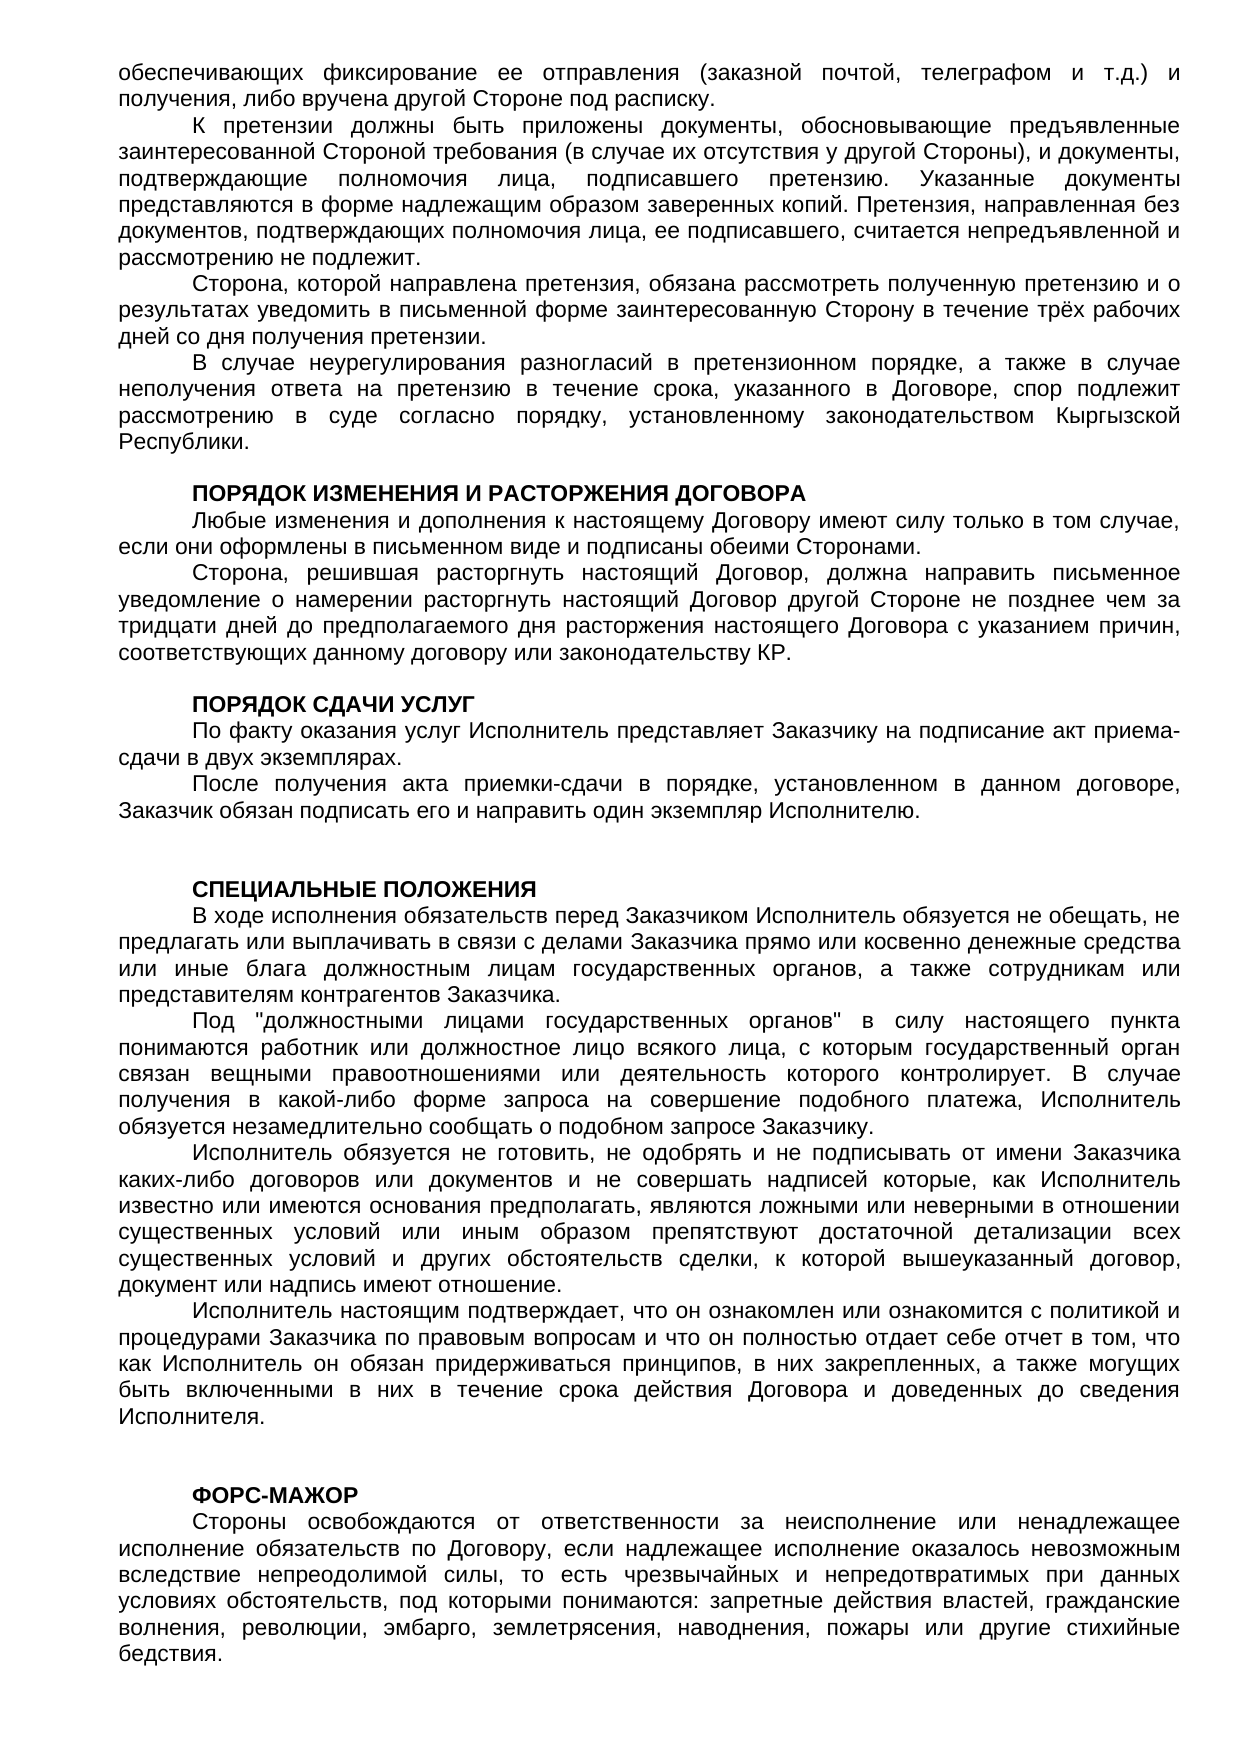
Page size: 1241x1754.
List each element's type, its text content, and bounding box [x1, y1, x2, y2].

text После получения акта приемки-сдачи в порядке, установленном в данном договоре, Заказчик обязан подписать его и направить один экземпляр Исполнителю. [118, 770, 1181, 823]
text Стороны освобождаются от ответственности за неисполнение или ненадлежащее исполнение обязательств по Договору, если надлежащее исполнение оказалось невозможным вследствие непреодолимой силы, то есть чрезвычайных и непредотвратимых при данных условиях обстоятельств, под которыми понимаются: запретные действия властей, гражданские волнения, революции, эмбарго, землетрясения, наводнения, пожары или другие стихийные бедствия. [118, 1508, 1181, 1666]
text Порядок изменения и расторжения Договора [118, 480, 1181, 507]
text Сторона, решившая расторгнуть настоящий Договор, должна направить письменное уведомление о намерении расторгнуть настоящий Договор другой Стороне не позднее чем за тридцати дней до предполагаемого дня расторжения настоящего Договора с указанием причин, соответствующих данному договору или законодательству КР. [118, 559, 1181, 665]
text В ходе исполнения обязательств перед Заказчиком Исполнитель обязуется не обещать, не предлагать или выплачивать в связи с делами Заказчика прямо или косвенно денежные средства или иные блага должностным лицам государственных органов, а также сотрудникам или представителям контрагентов Заказчика. [118, 902, 1181, 1007]
text К претензии должны быть приложены документы, обосновывающие предъявленные заинтересованной Стороной требования (в случае их отсутствия у другой Стороны), и документы, подтверждающие полномочия лица, подписавшего претензию. Указанные документы представляются в форме надлежащим образом заверенных копий. Претензия, направленная без документов, подтверждающих полномочия лица, ее подписавшего, считается непредъявленной и рассмотрению не подлежит. [118, 112, 1181, 270]
text СПЕЦИАЛЬНЫЕ ПОЛОЖЕНИЯ [118, 876, 1181, 902]
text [118, 59, 1181, 112]
text Исполнитель обязуется не готовить, не одобрять и не подписывать от имени Заказчика каких-либо договоров или документов и не совершать надписей которые, как Исполнитель известно или имеются основания предполагать, являются ложными или неверными в отношении существенных условий или иным образом препятствуют достаточной детализации всех существенных условий и других обстоятельств сделки, к которой вышеуказанный договор, документ или надпись имеют отношение. [118, 1139, 1181, 1297]
text Любые изменения и дополнения к настоящему Договору имеют силу только в том случае, если они оформлены в письменном виде и подписаны обеими Сторонами. [118, 507, 1181, 559]
text Порядок сдачи УСЛУГ [118, 691, 1181, 717]
text Под "должностными лицами государственных органов" в силу настоящего пункта понимаются работник или должностное лицо всякого лица, с которым государственный орган связан вещными правоотношениями или деятельность которого контролирует. В случае получения в какой-либо форме запроса на совершение подобного платежа, Исполнитель обязуется незамедлительно сообщать о подобном запросе Заказчику. [118, 1007, 1181, 1139]
text В случае неурегулирования разногласий в претензионном порядке, а также в случае неполучения ответа на претензию в течение срока, указанного в Договоре, спор подлежит рассмотрению в суде согласно порядку, установленному законодательством Кыргызской Республики. [118, 349, 1181, 454]
text ФОРС-МАЖОР [118, 1482, 1181, 1508]
text Исполнитель настоящим подтверждает, что он ознакомлен или ознакомится с политикой и процедурами Заказчика по правовым вопросам и что он полностью отдает себе отчет в том, что как Исполнитель он обязан придерживаться принципов, в них закрепленных, а также могущих быть включенными в них в течение срока действия Договора и доведенных до сведения Исполнителя. [118, 1297, 1181, 1429]
text Сторона, которой направлена претензия, обязана рассмотреть полученную претензию и о результатах уведомить в письменной форме заинтересованную Сторону в течение трёх рабочих дней со дня получения претензии. [118, 270, 1181, 349]
text По факту оказания услуг Исполнитель представляет Заказчику на подписание акт приема-сдачи в двух экземплярах. [118, 717, 1181, 770]
